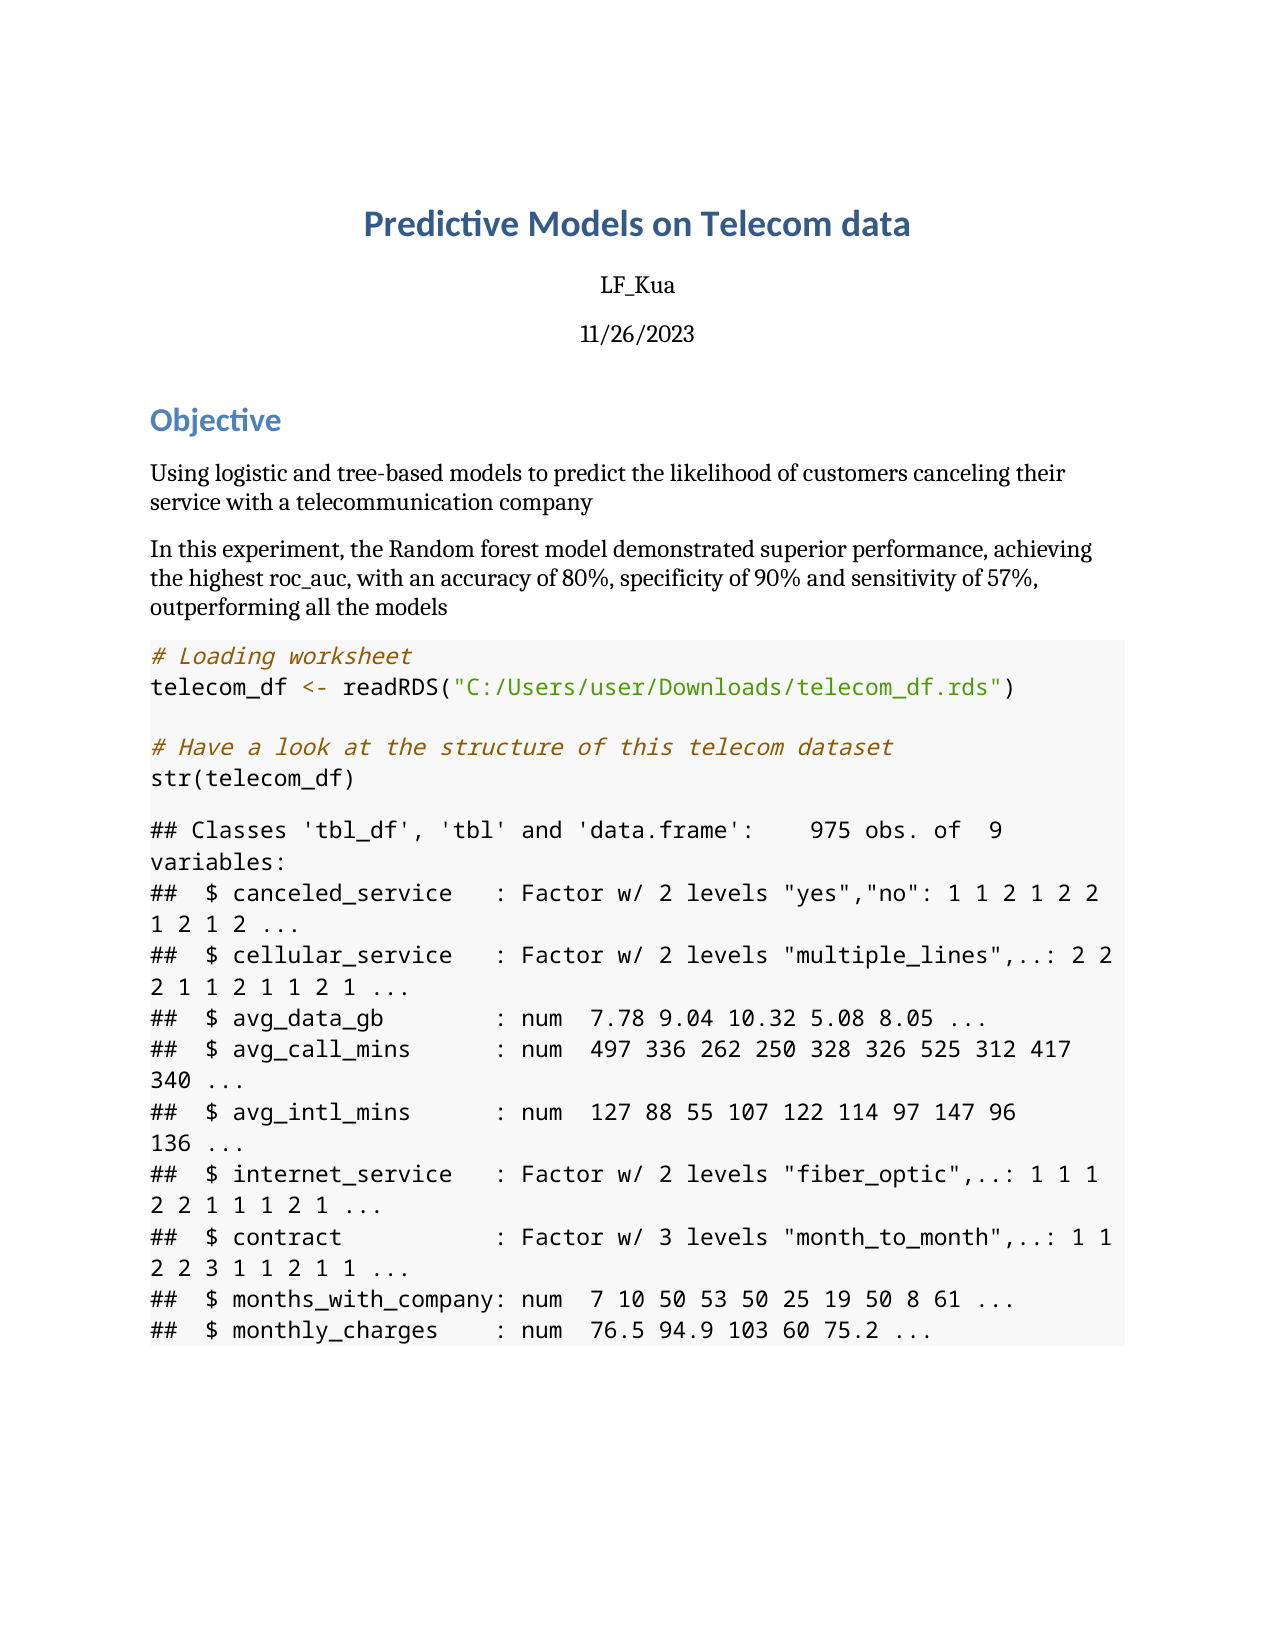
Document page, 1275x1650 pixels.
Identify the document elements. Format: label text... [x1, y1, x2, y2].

text ## Classes 'tbl_df', 'tbl' and 'data.frame': 975 obs. of 9 variables: ## $ canceled_service : Factor w/ 2 levels "yes","no": 1 1 2 1 2 2 1 2 1 2 ... ## $ cellular_service : Factor w/ 2 levels "multiple_lines",..: 2 2 2 1 1 2 1 1 2 1 ... ## $ avg_data_gb : num 7.78 9.04 10.32 5.08 8.05 ... ## $ avg_call_mins : num 497 336 262 250 328 326 525 312 417 340 ... ## $ avg_intl_mins : num 127 88 55 107 122 114 97 147 96 136 ... ## $ internet_service : Factor w/ 2 levels "fiber_optic",..: 1 1 1 2 2 1 1 1 2 1 ... ## $ contract : Factor w/ 3 levels "month_to_month",..: 1 1 2 2 3 1 1 2 1 1 ... ## $ months_with_company: num 7 10 50 53 50 25 19 50 8 61 ... ## $ monthly_charges : num 76.5 94.9 103 60 75.2 ... [150, 814, 1125, 1346]
text # Loading worksheet telecom_df <- readRDS("C:/Users/user/Downloads/telecom_df.rds") # Have a look at the structure of this telecom dataset str(telecom_df) [150, 640, 1125, 794]
title Predictive Models on Telecom data [150, 200, 1125, 246]
text In this experiment, the Random forest model demonstrated superior performance, achieving the highest roc_auc, with an accuracy of 80%, specificity of 90% and sensitivity of 57%, outperforming all the models [150, 535, 1125, 621]
text 11/26/2023 [150, 320, 1125, 349]
text LF_Kua [150, 271, 1125, 299]
text Using logistic and tree-based models to predict the likelihood of customers canceling their service with a telecommunication company [150, 459, 1125, 516]
subtitle Objective [150, 399, 1125, 440]
